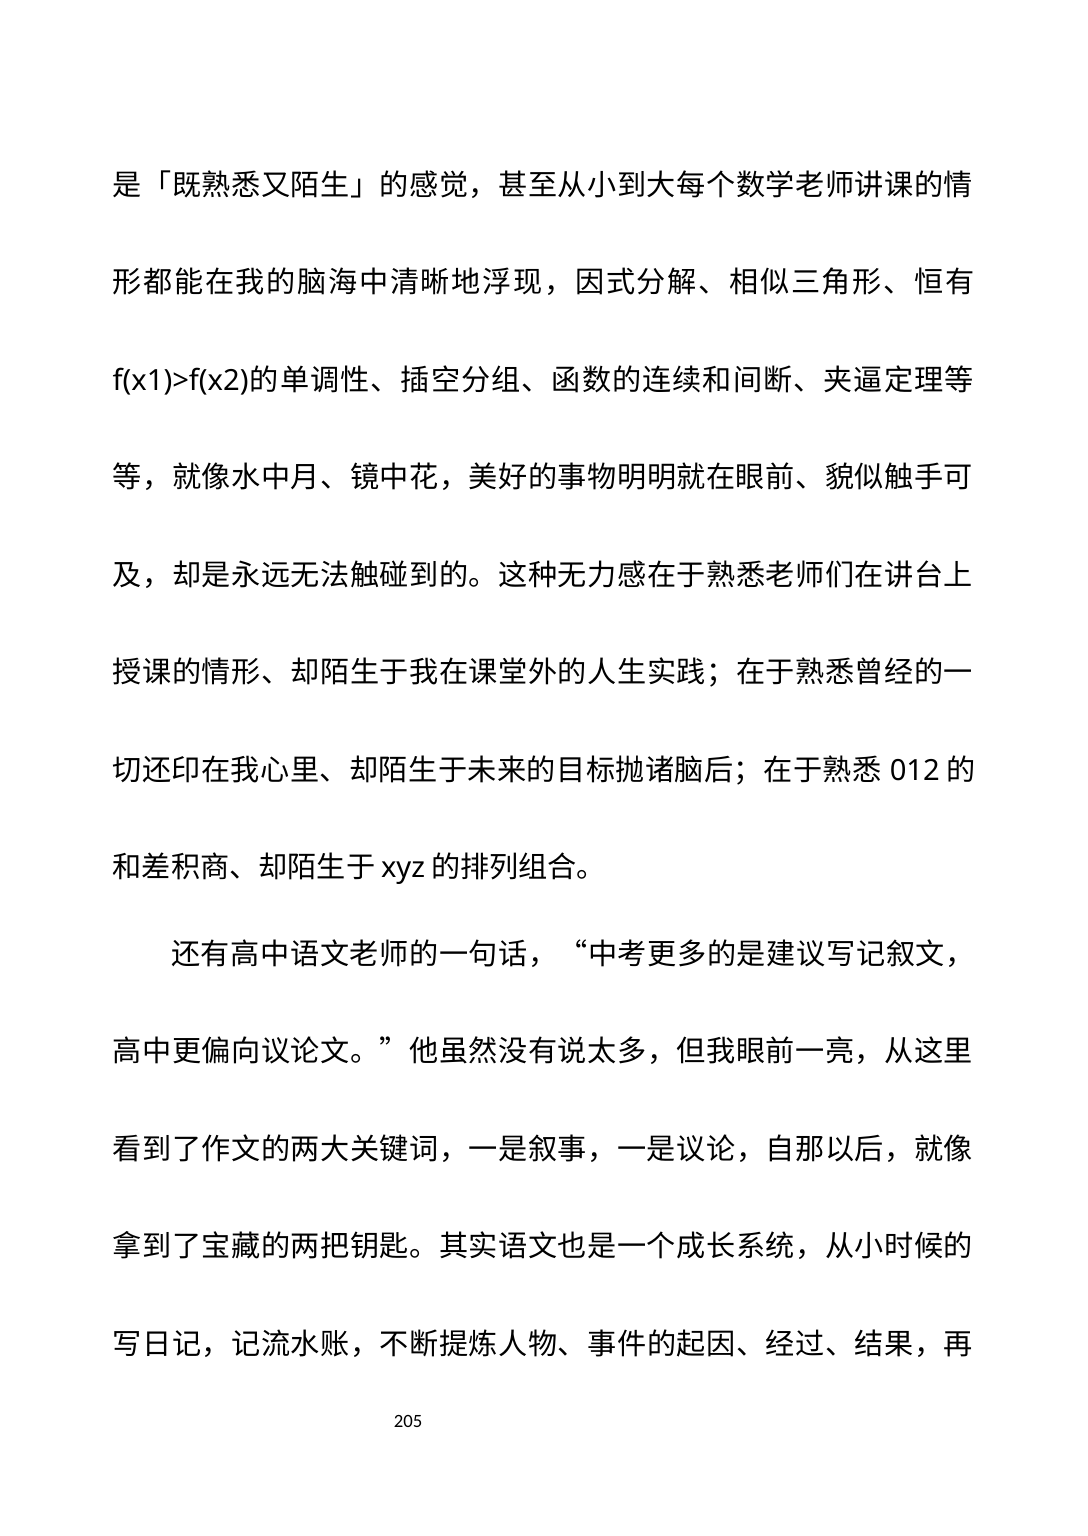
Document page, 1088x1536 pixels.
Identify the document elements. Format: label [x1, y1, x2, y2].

text [112, 150, 975, 898]
text [112, 919, 975, 1374]
